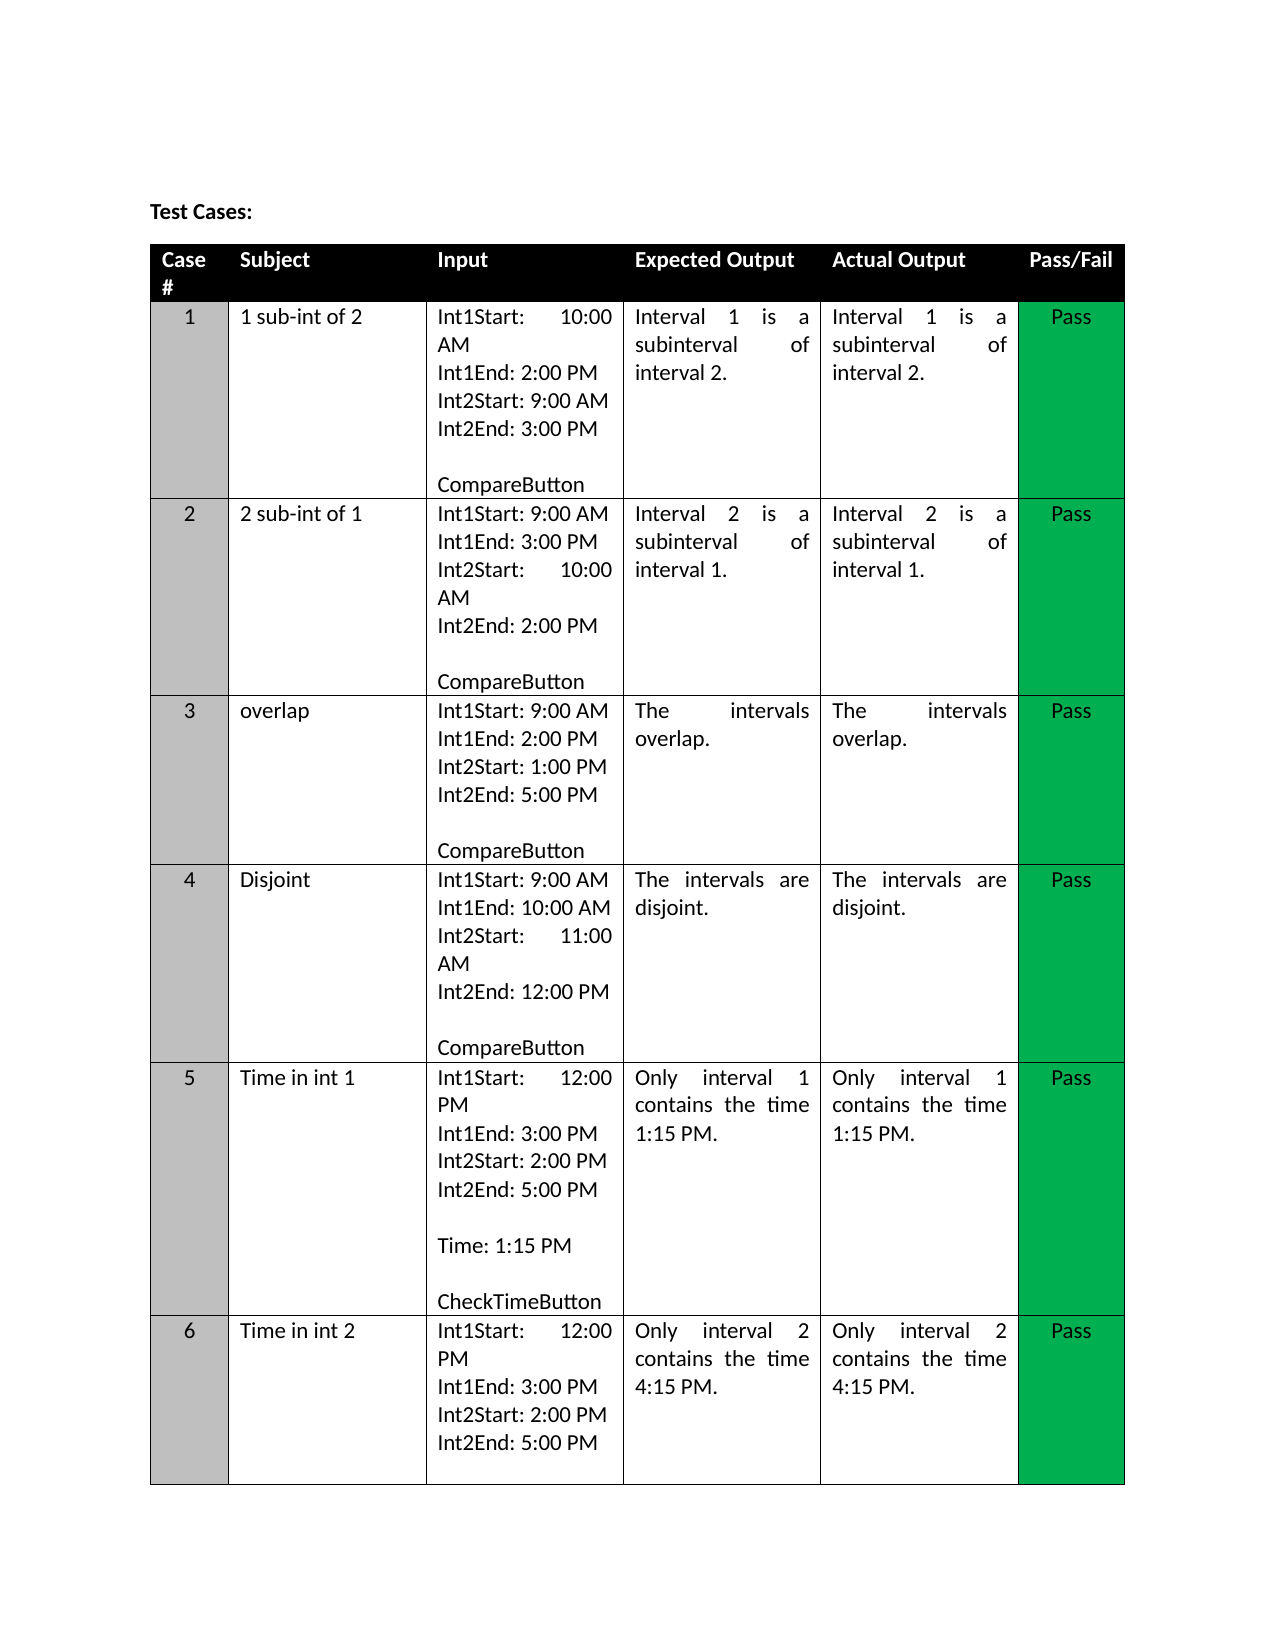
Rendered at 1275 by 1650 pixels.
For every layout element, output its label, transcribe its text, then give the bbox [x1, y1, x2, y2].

table_cell Time in int 2 [229, 1316, 426, 1484]
table_cell Int1Start: 9:00 AM Int1End: 3:00 PM Int2Start: 10:00 AM Int2End: 2:00 PM CompareButton [427, 499, 623, 695]
table_cell overlap [229, 696, 426, 864]
table_cell Only interval 1 contains the time 1:15 PM. [821, 1063, 1018, 1315]
table_cell Int1Start: 10:00 AM Int1End: 2:00 PM Int2Start: 9:00 AM Int2End: 3:00 PM CompareButton [427, 302, 623, 498]
text Test Cases: [150, 197, 1125, 225]
table_cell 1 [151, 302, 228, 498]
table_cell Disjoint [229, 865, 426, 1062]
table_cell 1 sub-int of 2 [229, 302, 426, 498]
table_cell Int1Start: 12:00 PM Int1End: 3:00 PM Int2Start: 2:00 PM Int2End: 5:00 PM Time: 1:15 PM CheckTimeButton [427, 1063, 623, 1315]
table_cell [624, 1316, 820, 1484]
table_header Input [427, 245, 623, 301]
table_header Expected Output [624, 245, 820, 301]
table_cell Interval 2 is a subinterval of interval 1. [821, 499, 1018, 695]
table_cell 2 [151, 499, 228, 695]
table_cell 4 [151, 865, 228, 1062]
table_cell Pass [1019, 865, 1124, 1062]
table_cell Int1Start: 9:00 AM Int1End: 10:00 AM Int2Start: 11:00 AM Int2End: 12:00 PM CompareButton [427, 865, 623, 1062]
table_cell Interval 1 is a subinterval of interval 2. [624, 302, 820, 498]
table_cell The intervals are disjoint. [624, 865, 820, 1062]
table_cell Pass [1019, 1063, 1124, 1315]
table_cell 2 sub-int of 1 [229, 499, 426, 695]
table_cell The intervals overlap. [821, 696, 1018, 864]
table_header Case# [151, 245, 228, 301]
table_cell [821, 1316, 1018, 1484]
table_cell Pass [1019, 302, 1124, 498]
table_cell The intervals overlap. [624, 696, 820, 864]
table_cell Interval 2 is a subinterval of interval 1. [624, 499, 820, 695]
table_cell The intervals are disjoint. [821, 865, 1018, 1062]
table_cell Time in int 1 [229, 1063, 426, 1315]
table_cell 3 [151, 696, 228, 864]
table_cell Pass [1019, 1316, 1124, 1484]
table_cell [427, 1316, 623, 1484]
table_header Subject [229, 245, 426, 301]
table_cell Int1Start: 9:00 AM Int1End: 2:00 PM Int2Start: 1:00 PM Int2End: 5:00 PM CompareButton [427, 696, 623, 864]
table_cell 5 [151, 1063, 228, 1315]
table_cell Pass [1019, 696, 1124, 864]
table_cell Pass [1019, 499, 1124, 695]
table_cell Only interval 1 contains the time 1:15 PM. [624, 1063, 820, 1315]
table_cell Interval 1 is a subinterval of interval 2. [821, 302, 1018, 498]
table_cell 6 [151, 1316, 228, 1484]
table_header Pass/Fail [1019, 245, 1124, 301]
table_header Actual Output [821, 245, 1018, 301]
